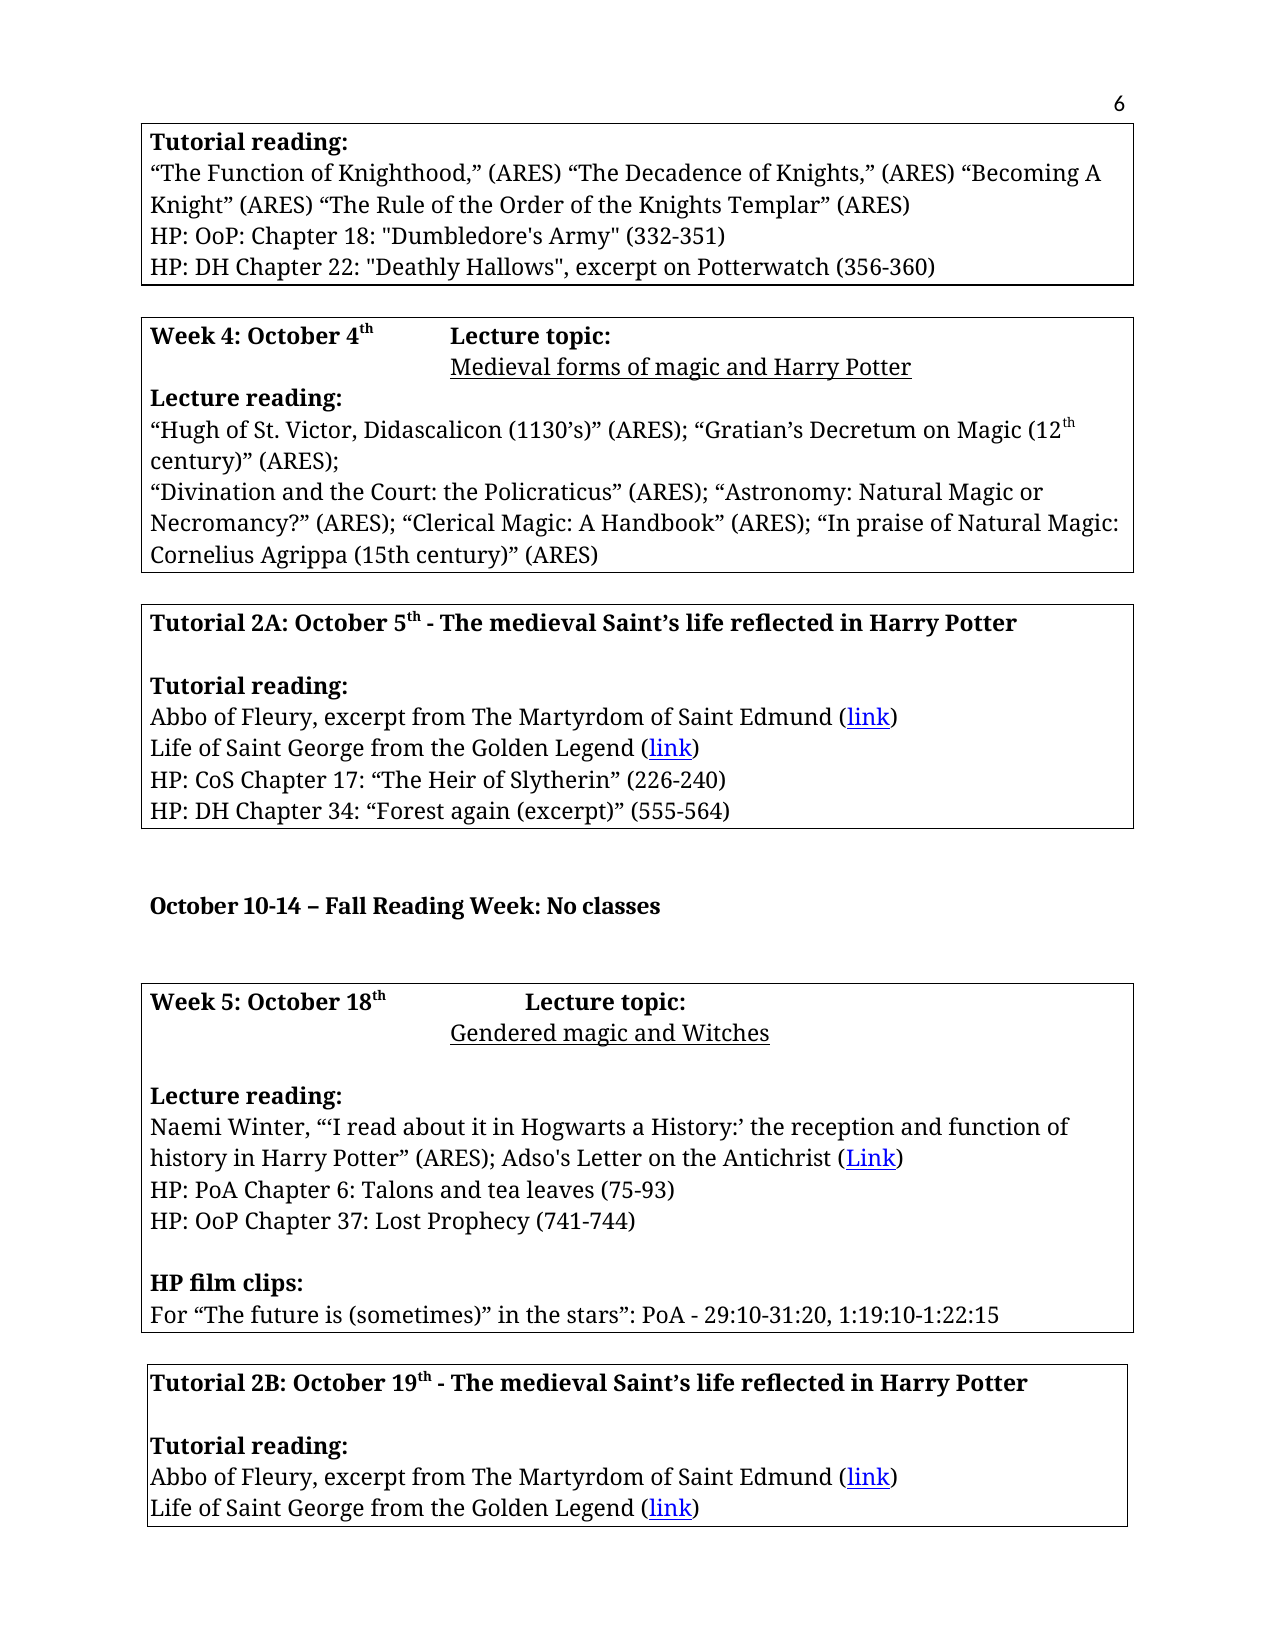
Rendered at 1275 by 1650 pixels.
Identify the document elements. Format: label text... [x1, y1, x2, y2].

text Week 4: October 4th Lecture topic: [142, 318, 1133, 351]
text Medieval forms of magic and Harry Potter [150, 351, 1125, 382]
text HP: DH Chapter 22: "Deathly Hallows", excerpt on Potterwatch (356-360) [142, 248, 1133, 284]
text HP film clips: [150, 1267, 1125, 1296]
text Lecture reading: [150, 1080, 1125, 1111]
text HP: DH Chapter 34: “Forest again (excerpt)” (555-564) [142, 792, 1133, 828]
text Tutorial 2A: October 5th - The medieval Saint’s life reflected in Harry Potter [142, 605, 1133, 639]
text “Hugh of St. Victor, Didascalicon (1130’s)” (ARES); “Gratian’s Decretum on Magic (12th century)” (ARES); [150, 414, 1125, 473]
text Lecture reading: [150, 382, 1125, 414]
text Gendered magic and Witches [150, 1017, 1125, 1049]
text HP: OoP: Chapter 18: "Dumbledore's Army" (332-351) [150, 220, 1125, 248]
text Week 5: October 18th Lecture topic: [142, 984, 1133, 1017]
text Tutorial 2B: October 19th - The medieval Saint’s life reflected in Harry Potter [148, 1365, 1127, 1399]
text HP: CoS Chapter 17: “The Heir of Slytherin” (226-240) [150, 764, 1125, 792]
text Life of Saint George from the Golden Legend (link) [148, 1489, 1127, 1526]
text “The Function of Knighthood,” (ARES) “The Decadence of Knights,” (ARES) “Becoming A Knight” (ARES) “The Rule of the Order of the Knights Templar” (ARES) [150, 157, 1125, 220]
text October 10-14 – Fall Reading Week: No classes [150, 892, 1125, 921]
text For “The future is (sometimes)” in the stars”: PoA - 29:10-31:20, 1:19:10-1:22:15 [142, 1296, 1133, 1332]
text Life of Saint George from the Golden Legend (link) [150, 732, 1125, 764]
text Tutorial reading: [150, 1430, 1125, 1461]
text HP: PoA Chapter 6: Talons and tea leaves (75-93) [150, 1174, 1125, 1205]
text Tutorial reading: [142, 124, 1133, 157]
text Abbo of Fleury, excerpt from The Martyrdom of Saint Edmund (link) [150, 701, 1125, 732]
text “Divination and the Court: the Policraticus” (ARES); “Astronomy: Natural Magic or Necromancy?” (ARES); “Clerical Magic: A Handbook” (ARES); “In praise of Natural Magic: Cornelius Agrippa (15th century)” (ARES) [142, 473, 1133, 572]
text HP: OoP Chapter 37: Lost Prophecy (741-744) [150, 1205, 1125, 1236]
text Tutorial reading: [150, 670, 1125, 701]
text Abbo of Fleury, excerpt from The Martyrdom of Saint Edmund (link) [150, 1461, 1125, 1489]
text Naemi Winter, “‘I read about it in Hogwarts a History:’ the reception and function of history in Harry Potter” (ARES); Adso's Letter on the Antichrist (Link) [150, 1111, 1125, 1174]
